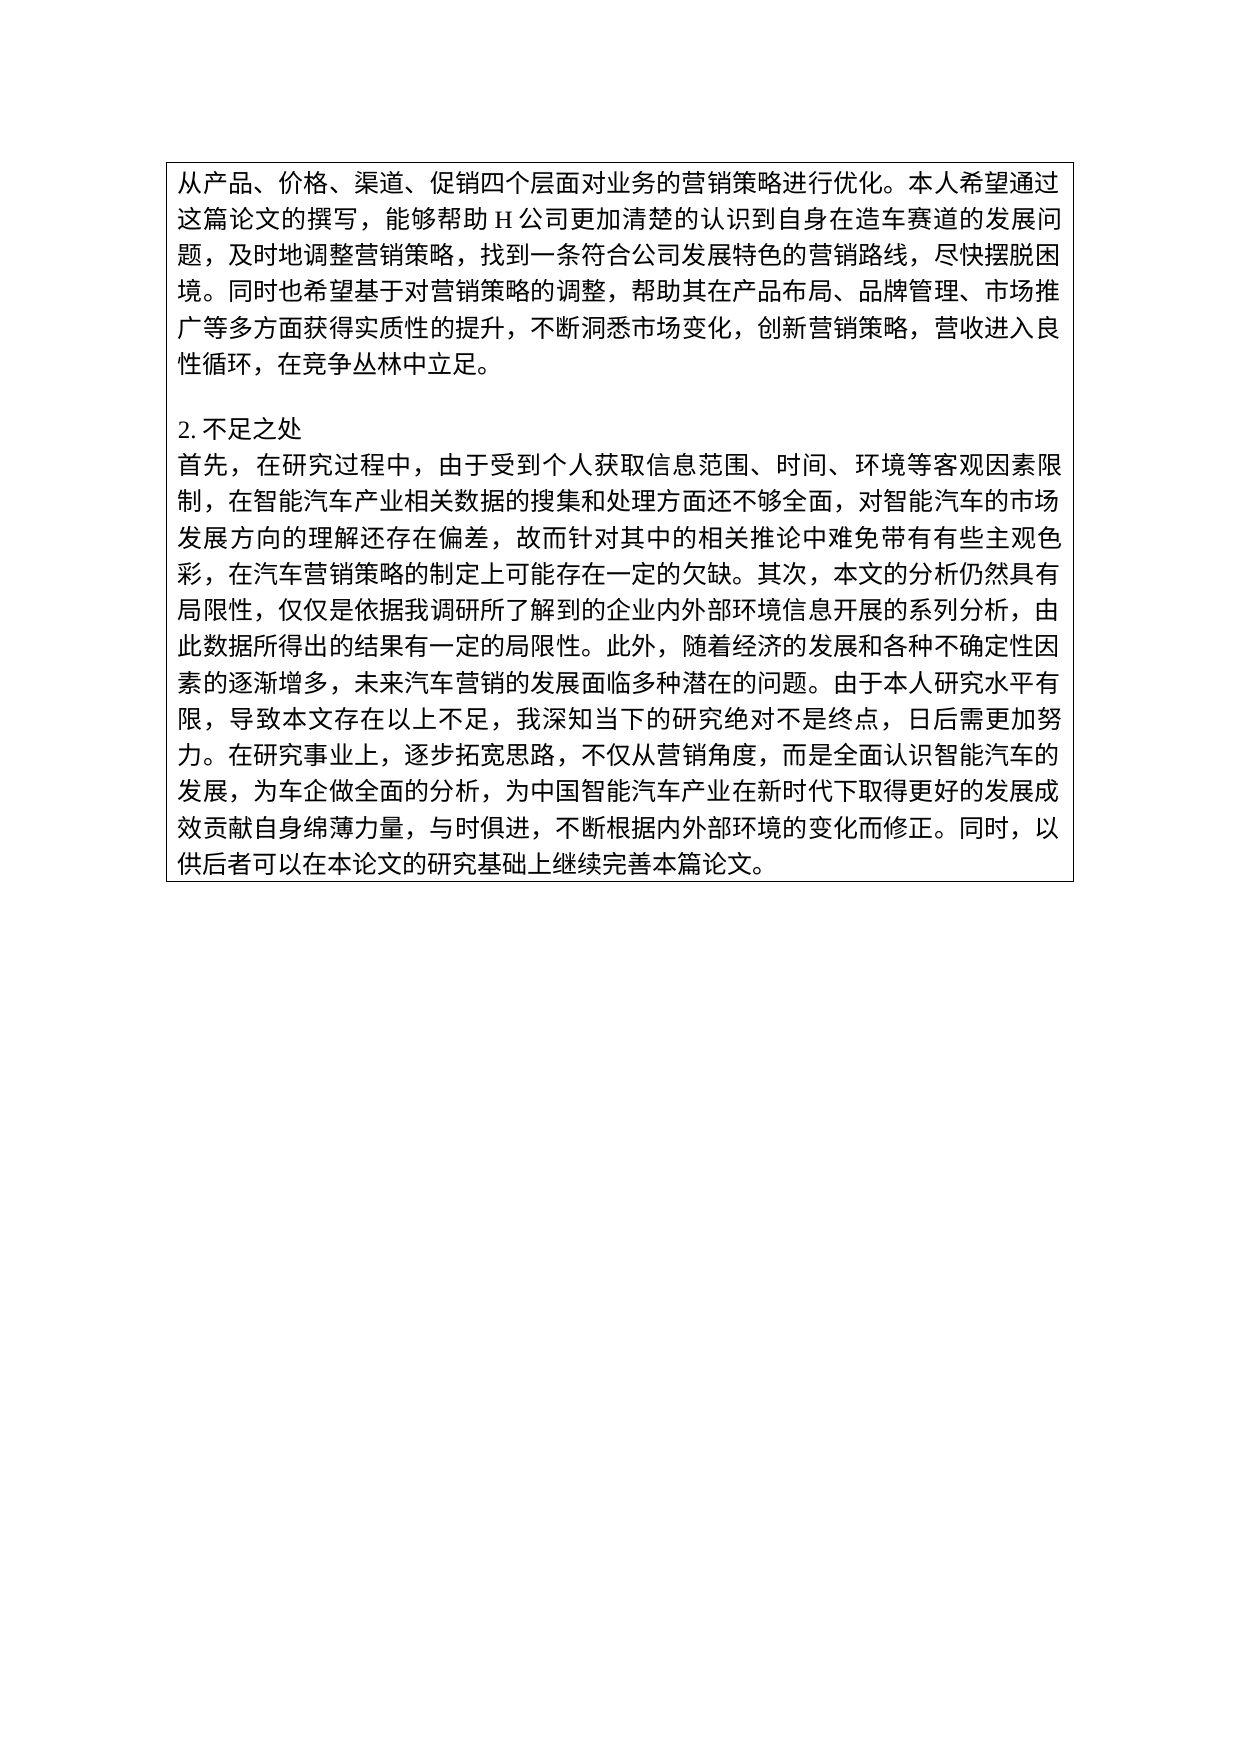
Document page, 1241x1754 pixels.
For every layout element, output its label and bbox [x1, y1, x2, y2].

table_cell [167, 163, 1073, 881]
